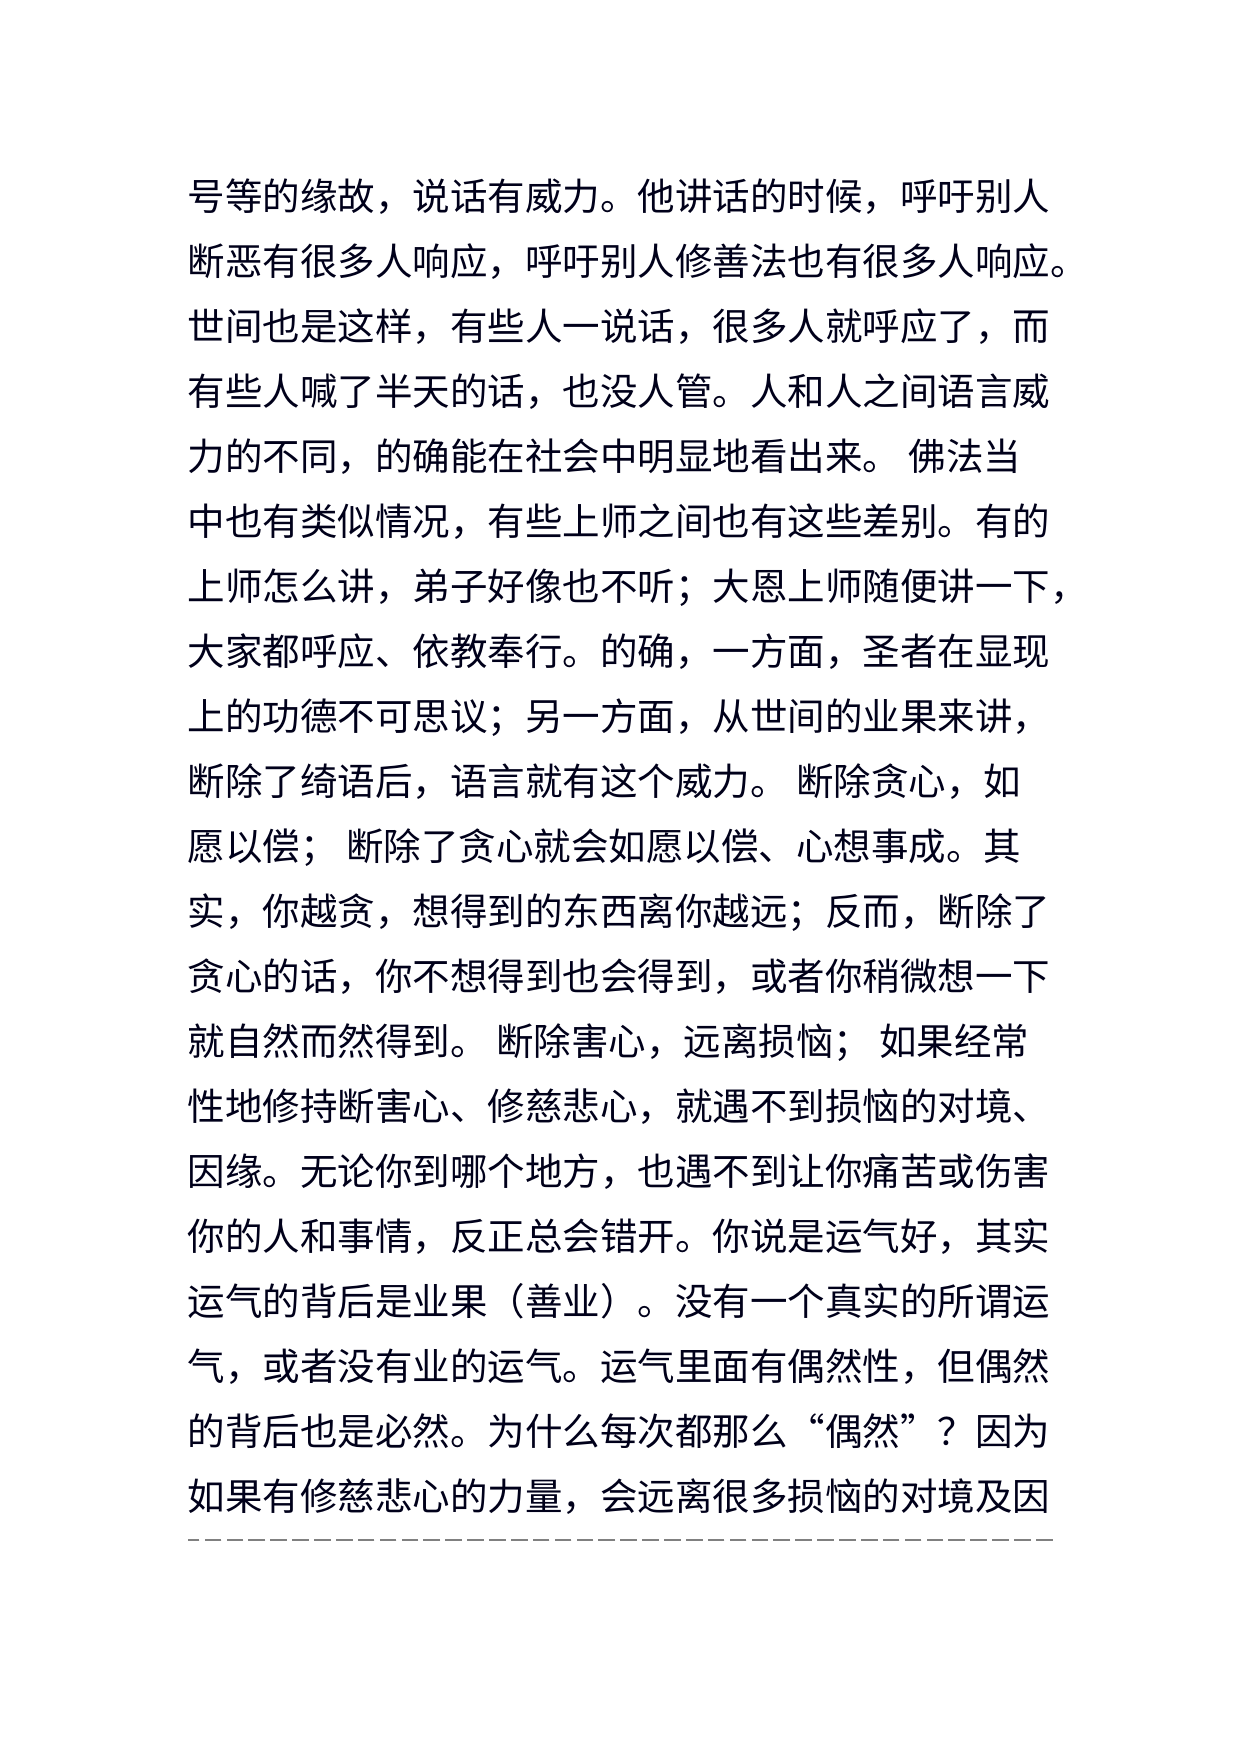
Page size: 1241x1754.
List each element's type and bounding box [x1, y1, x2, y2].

text [187, 162, 1053, 1541]
